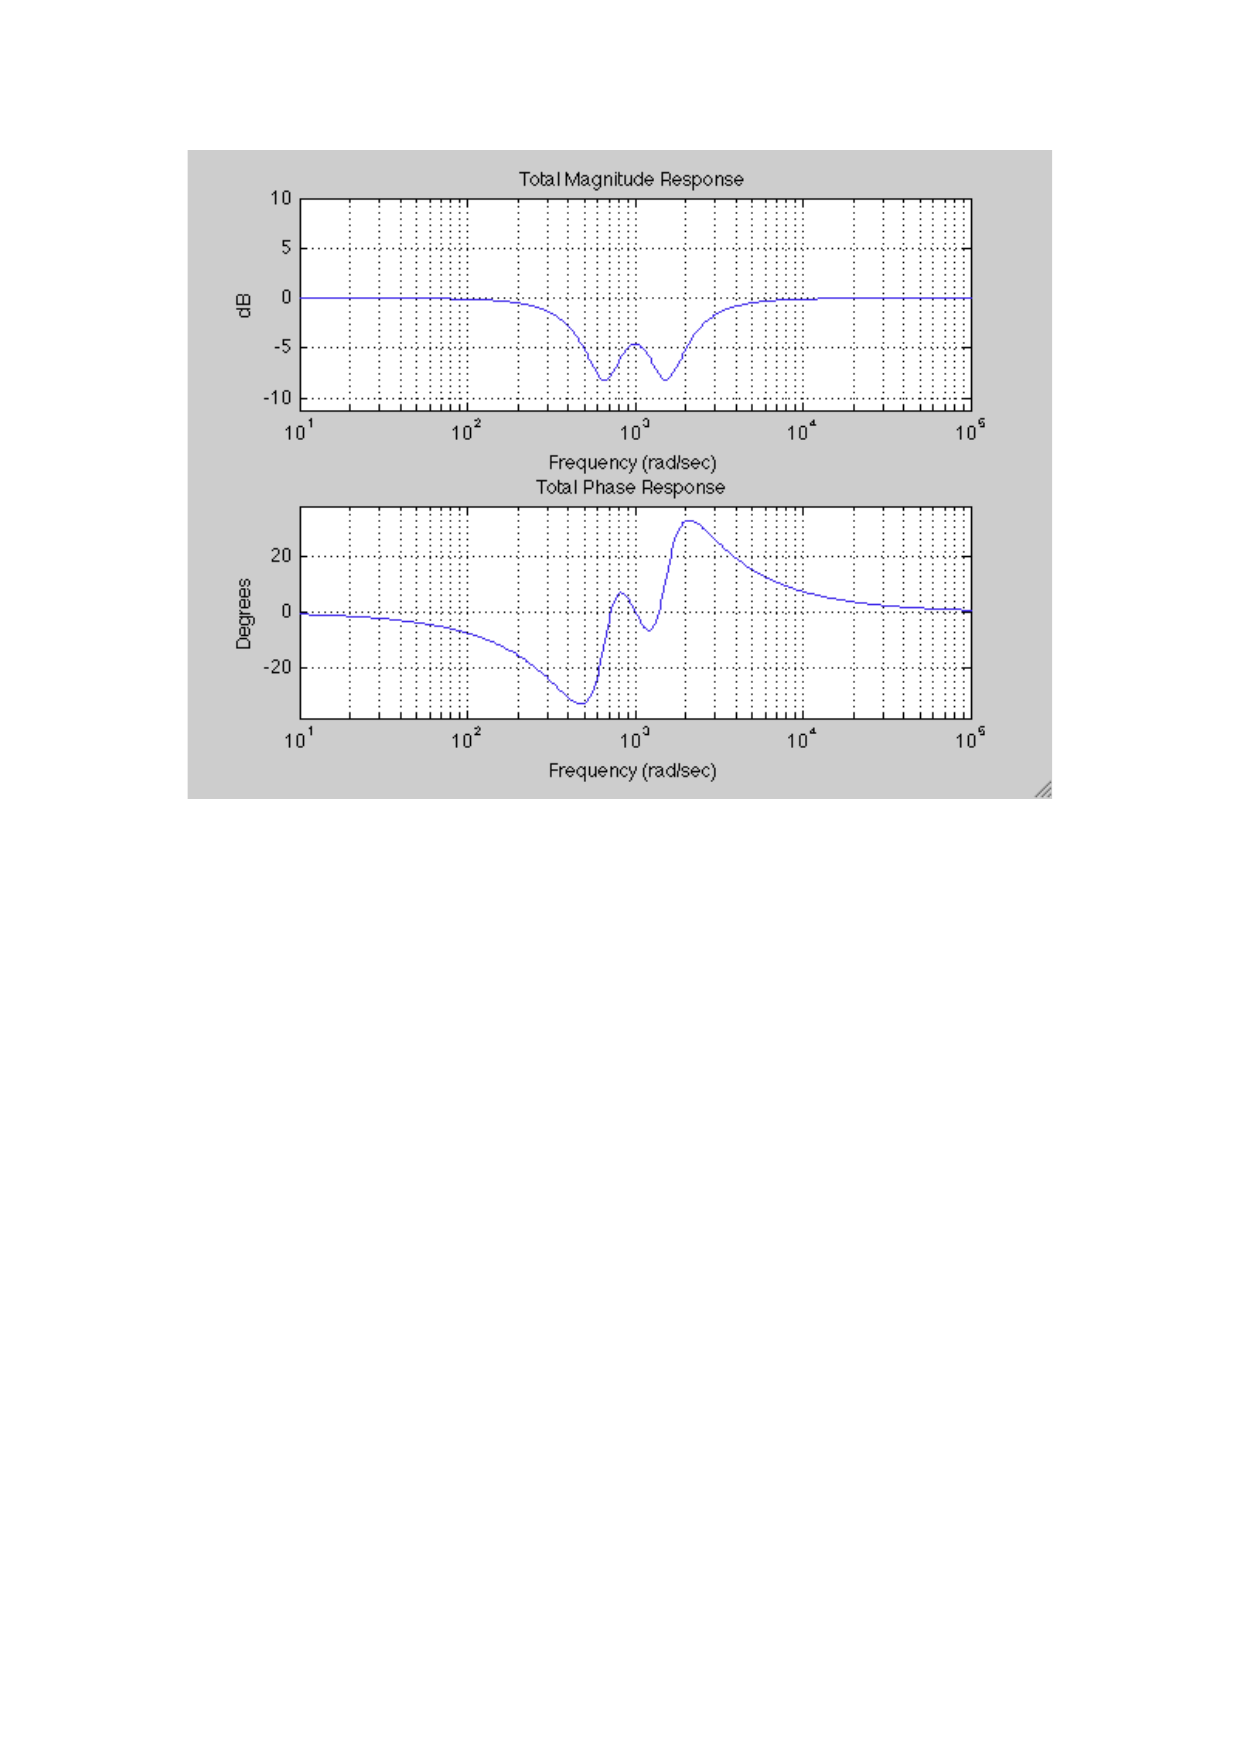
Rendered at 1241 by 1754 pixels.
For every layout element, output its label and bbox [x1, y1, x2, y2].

picture [187, 150, 1053, 799]
